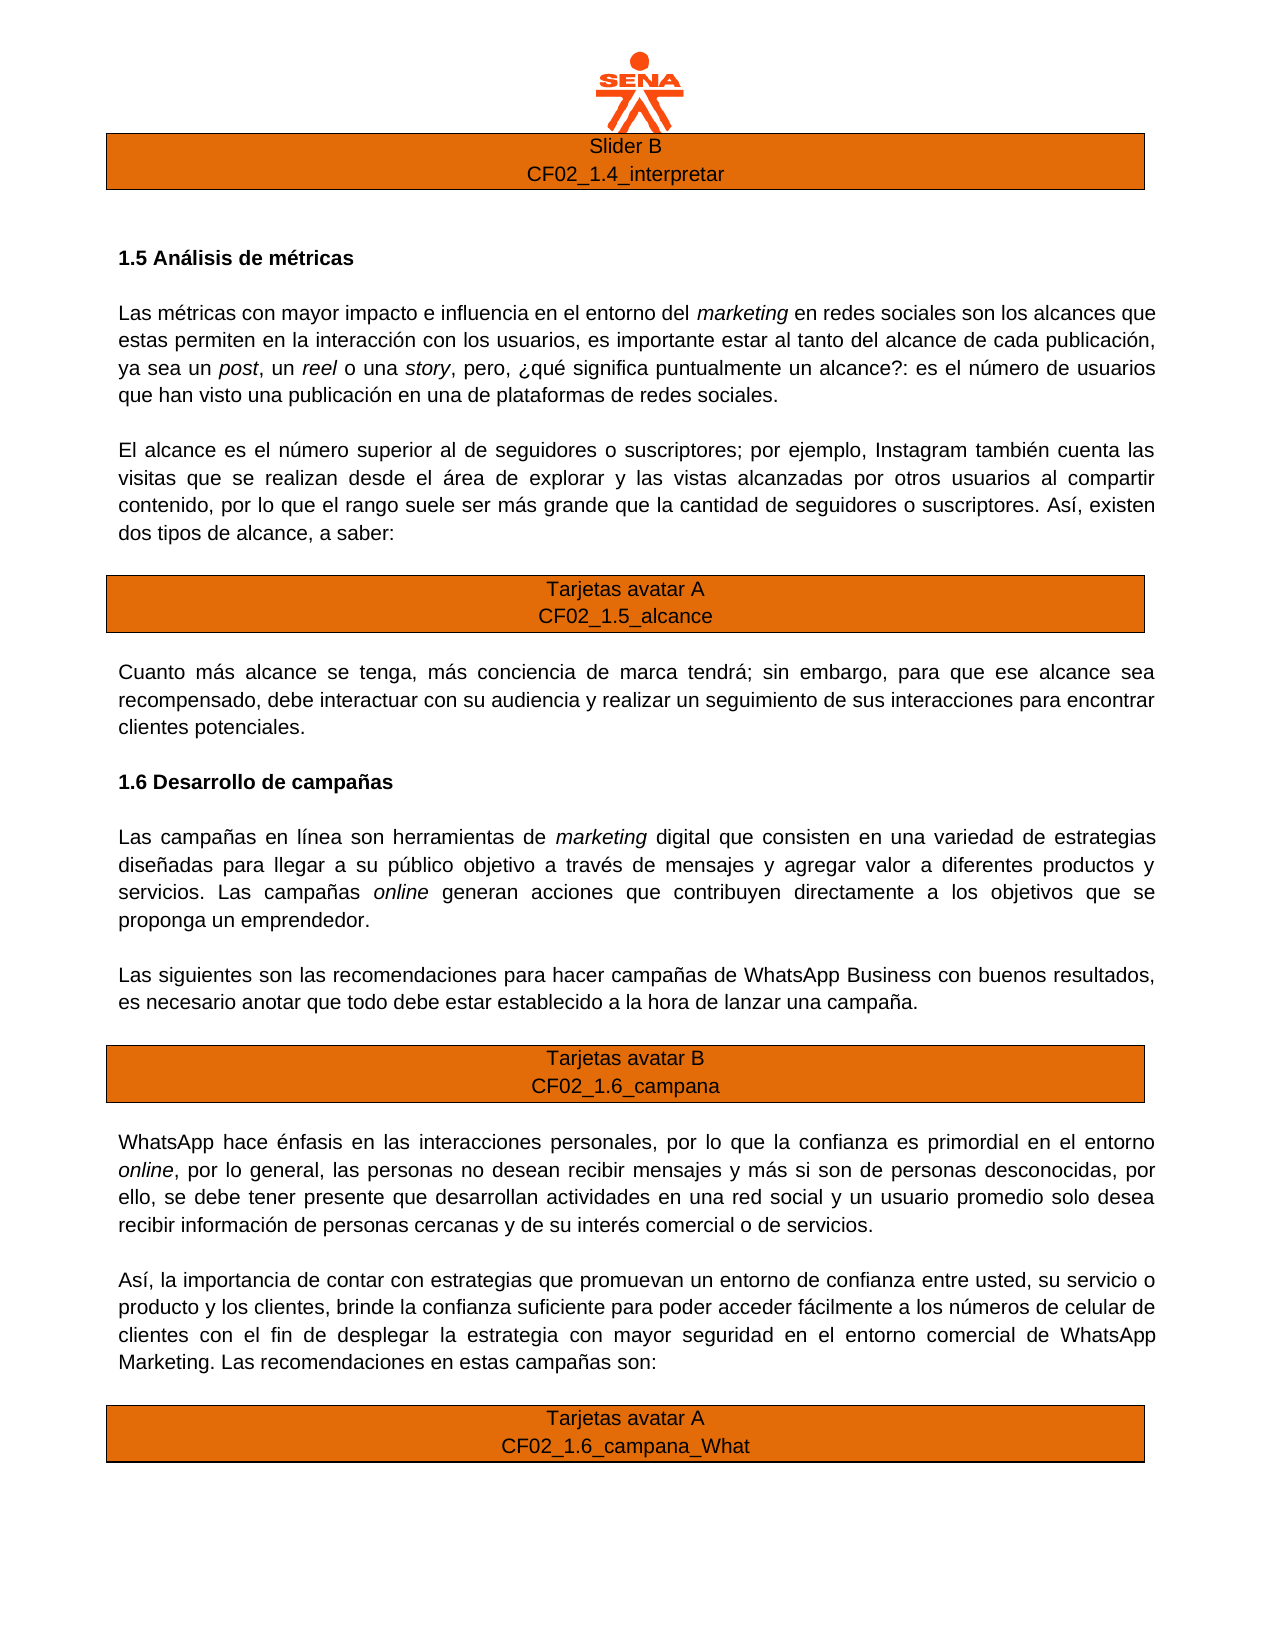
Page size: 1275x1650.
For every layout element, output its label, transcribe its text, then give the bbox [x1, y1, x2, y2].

text Cuanto más alcance se tenga, más conciencia de marca tendrá; sin embargo, para que ese alcance sea recompensado, debe interactuar con su audiencia y realizar un seguimiento de sus interacciones para encontrar clientes potenciales. [118, 660, 1157, 739]
table_header Slider B CF02_1.4_interpretar [107, 134, 1144, 189]
text 1.6 Desarrollo de campañas [118, 770, 1157, 794]
table_header Tarjetas avatar A CF02_1.5_alcance [107, 576, 1144, 632]
text 1.5 Análisis de métricas [118, 245, 1157, 269]
table_header Tarjetas avatar A CF02_1.6_campana_What [107, 1406, 1144, 1461]
text WhatsApp hace énfasis en las interacciones personales, por lo que la confianza es primordial en el entorno online, por lo general, las personas no desean recibir mensajes y más si son de personas desconocidas, por ello, se debe tener presente que desarrollan actividades en una red social y un usuario promedio solo desea recibir información de personas cercanas y de su interés comercial o de servicios. [118, 1130, 1157, 1237]
text Las campañas en línea son herramientas de marketing digital que consisten en una variedad de estrategias diseñadas para llegar a su público objetivo a través de mensajes y agregar valor a diferentes productos y servicios. Las campañas online generan acciones que contribuyen directamente a los objetivos que se proponga un emprendedor. [118, 825, 1157, 932]
text Las siguientes son las recomendaciones para hacer campañas de WhatsApp Business con buenos resultados, es necesario anotar que todo debe estar establecido a la hora de lanzar una campaña. [118, 963, 1157, 1014]
picture [585, 48, 690, 133]
text Las métricas con mayor impacto e influencia en el entorno del marketing en redes sociales son los alcances que estas permiten en la interacción con los usuarios, es importante estar al tanto del alcance de cada publicación, ya sea un post, un reel o una story, pero, ¿qué significa puntualmente un alcance?: es el número de usuarios que han visto una publicación en una de plataformas de redes sociales. [118, 300, 1157, 407]
text El alcance es el número superior al de seguidores o suscriptores; por ejemplo, Instagram también cuenta las visitas que se realizan desde el área de explorar y las vistas alcanzadas por otros usuarios al compartir contenido, por lo que el rango suele ser más grande que la cantidad de seguidores o suscriptores. Así, existen dos tipos de alcance, a saber: [118, 438, 1157, 544]
table_header Tarjetas avatar B CF02_1.6_campana [107, 1046, 1144, 1102]
text Así, la importancia de contar con estrategias que promuevan un entorno de confianza entre usted, su servicio o producto y los clientes, brinde la confianza suficiente para poder acceder fácilmente a los números de celular de clientes con el fin de desplegar la estrategia con mayor seguridad en el entorno comercial de WhatsApp Marketing. Las recomendaciones en estas campañas son: [118, 1268, 1157, 1374]
